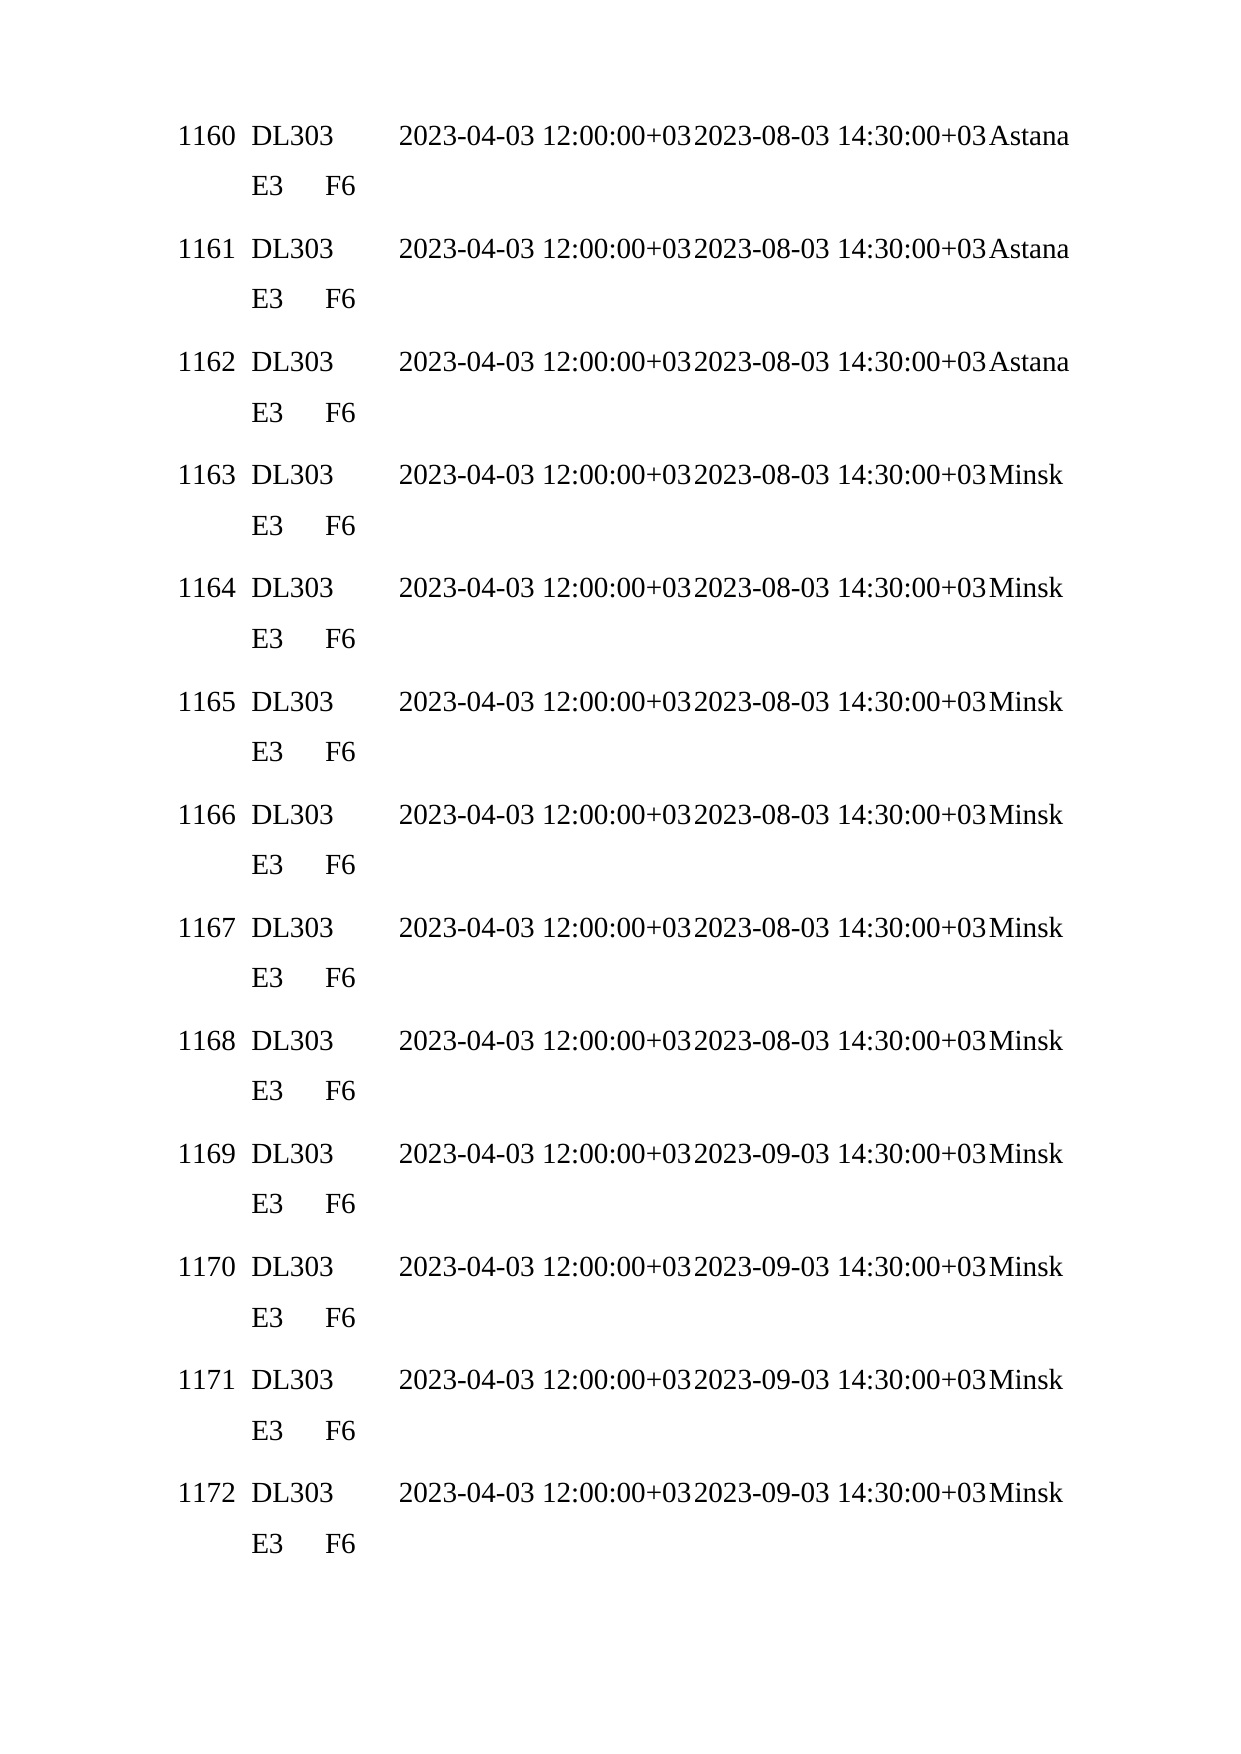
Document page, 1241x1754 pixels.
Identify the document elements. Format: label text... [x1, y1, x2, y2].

text 1167 DL303 2023-04-03 12:00:00+03 2023-08-03 14:30:00+03 Minsk E3 F6 [177, 910, 1152, 994]
text 1162 DL303 2023-04-03 12:00:00+03 2023-08-03 14:30:00+03 Astana E3 F6 [177, 344, 1152, 428]
text 1169 DL303 2023-04-03 12:00:00+03 2023-09-03 14:30:00+03 Minsk E3 F6 [177, 1136, 1152, 1220]
text 1170 DL303 2023-04-03 12:00:00+03 2023-09-03 14:30:00+03 Minsk E3 F6 [177, 1249, 1152, 1333]
text 1172 DL303 2023-04-03 12:00:00+03 2023-09-03 14:30:00+03 Minsk E3 F6 [177, 1476, 1152, 1559]
text 1164 DL303 2023-04-03 12:00:00+03 2023-08-03 14:30:00+03 Minsk E3 F6 [177, 571, 1152, 654]
text 1160 DL303 2023-04-03 12:00:00+03 2023-08-03 14:30:00+03 Astana E3 F6 [177, 118, 1152, 202]
text 1165 DL303 2023-04-03 12:00:00+03 2023-08-03 14:30:00+03 Minsk E3 F6 [177, 684, 1152, 768]
text 1168 DL303 2023-04-03 12:00:00+03 2023-08-03 14:30:00+03 Minsk E3 F6 [177, 1023, 1152, 1107]
text 1166 DL303 2023-04-03 12:00:00+03 2023-08-03 14:30:00+03 Minsk E3 F6 [177, 797, 1152, 881]
text 1171 DL303 2023-04-03 12:00:00+03 2023-09-03 14:30:00+03 Minsk E3 F6 [177, 1362, 1152, 1446]
text 1163 DL303 2023-04-03 12:00:00+03 2023-08-03 14:30:00+03 Minsk E3 F6 [177, 457, 1152, 541]
text 1161 DL303 2023-04-03 12:00:00+03 2023-08-03 14:30:00+03 Astana E3 F6 [177, 231, 1152, 315]
